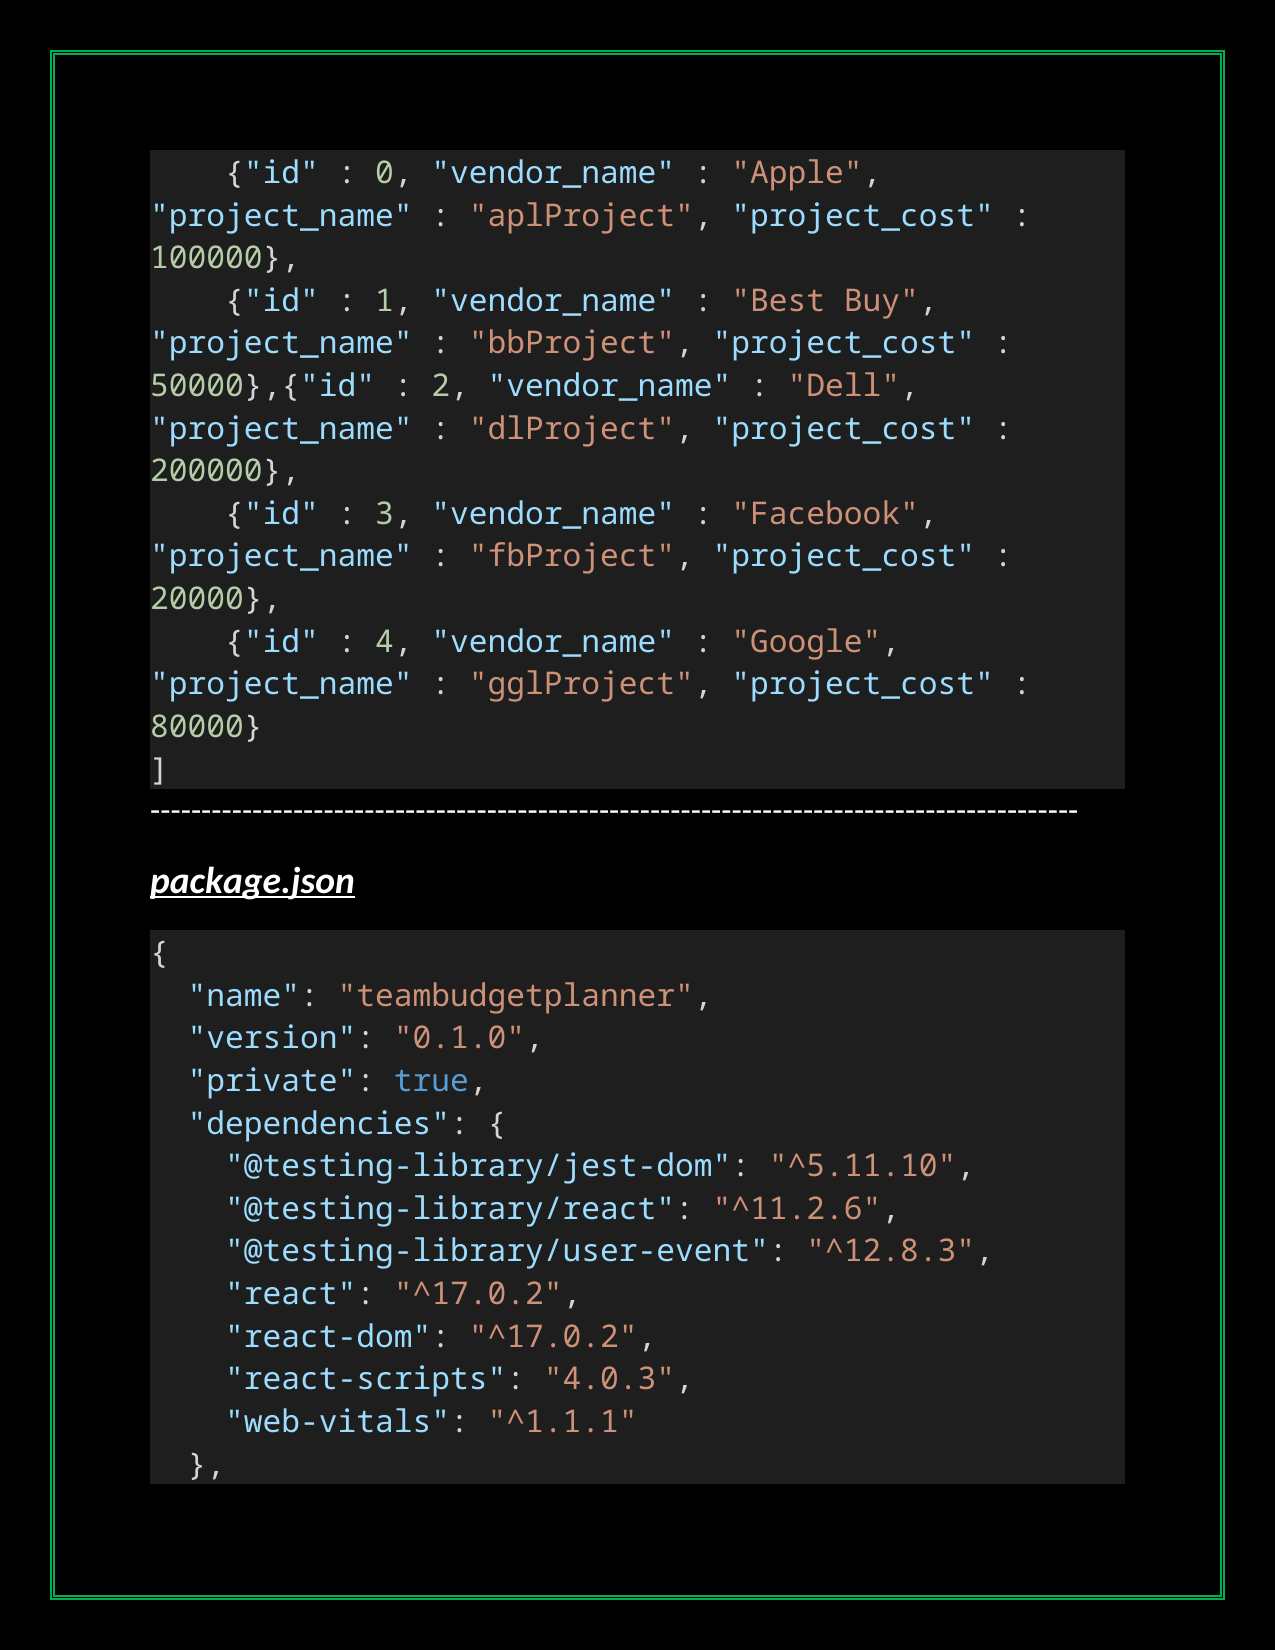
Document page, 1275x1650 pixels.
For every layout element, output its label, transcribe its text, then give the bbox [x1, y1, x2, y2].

text package.json [150, 857, 1125, 902]
text "@testing-library/jest-dom": "^5.11.10", [150, 1143, 1125, 1186]
text "name": "teambudgetplanner", [150, 973, 1125, 1015]
text {"id" : 0, "vendor_name" : "Apple", "project_name" : "aplProject", "project_cost" : 100000}, [150, 150, 1125, 278]
text }, [150, 1441, 1125, 1484]
text "@testing-library/user-event": "^12.8.3", [150, 1228, 1125, 1271]
text "dependencies": { [150, 1101, 1125, 1143]
text {"id" : 4, "vendor_name" : "Google", "project_name" : "gglProject", "project_cost" : 80000} [150, 619, 1125, 746]
text "@testing-library/react": "^11.2.6", [150, 1186, 1125, 1228]
text ] [150, 746, 1125, 789]
text "react": "^17.0.2", [150, 1271, 1125, 1314]
text {"id" : 1, "vendor_name" : "Best Buy", "project_name" : "bbProject", "project_cost" : 50000},{"id" : 2, "vendor_name" : "Dell", "project_name" : "dlProject", "project_cost" : 200000}, [150, 278, 1125, 491]
text {"id" : 3, "vendor_name" : "Facebook", "project_name" : "fbProject", "project_cost" : 20000}, [150, 491, 1125, 619]
text "react-dom": "^17.0.2", [150, 1314, 1125, 1356]
text "version": "0.1.0", [150, 1015, 1125, 1058]
text "react-scripts": "4.0.3", [150, 1356, 1125, 1399]
text ------------------------------------------------------------------------------------------- [150, 789, 1125, 830]
text { [150, 930, 1125, 973]
text "web-vitals": "^1.1.1" [150, 1399, 1125, 1441]
text "private": true, [150, 1058, 1125, 1101]
